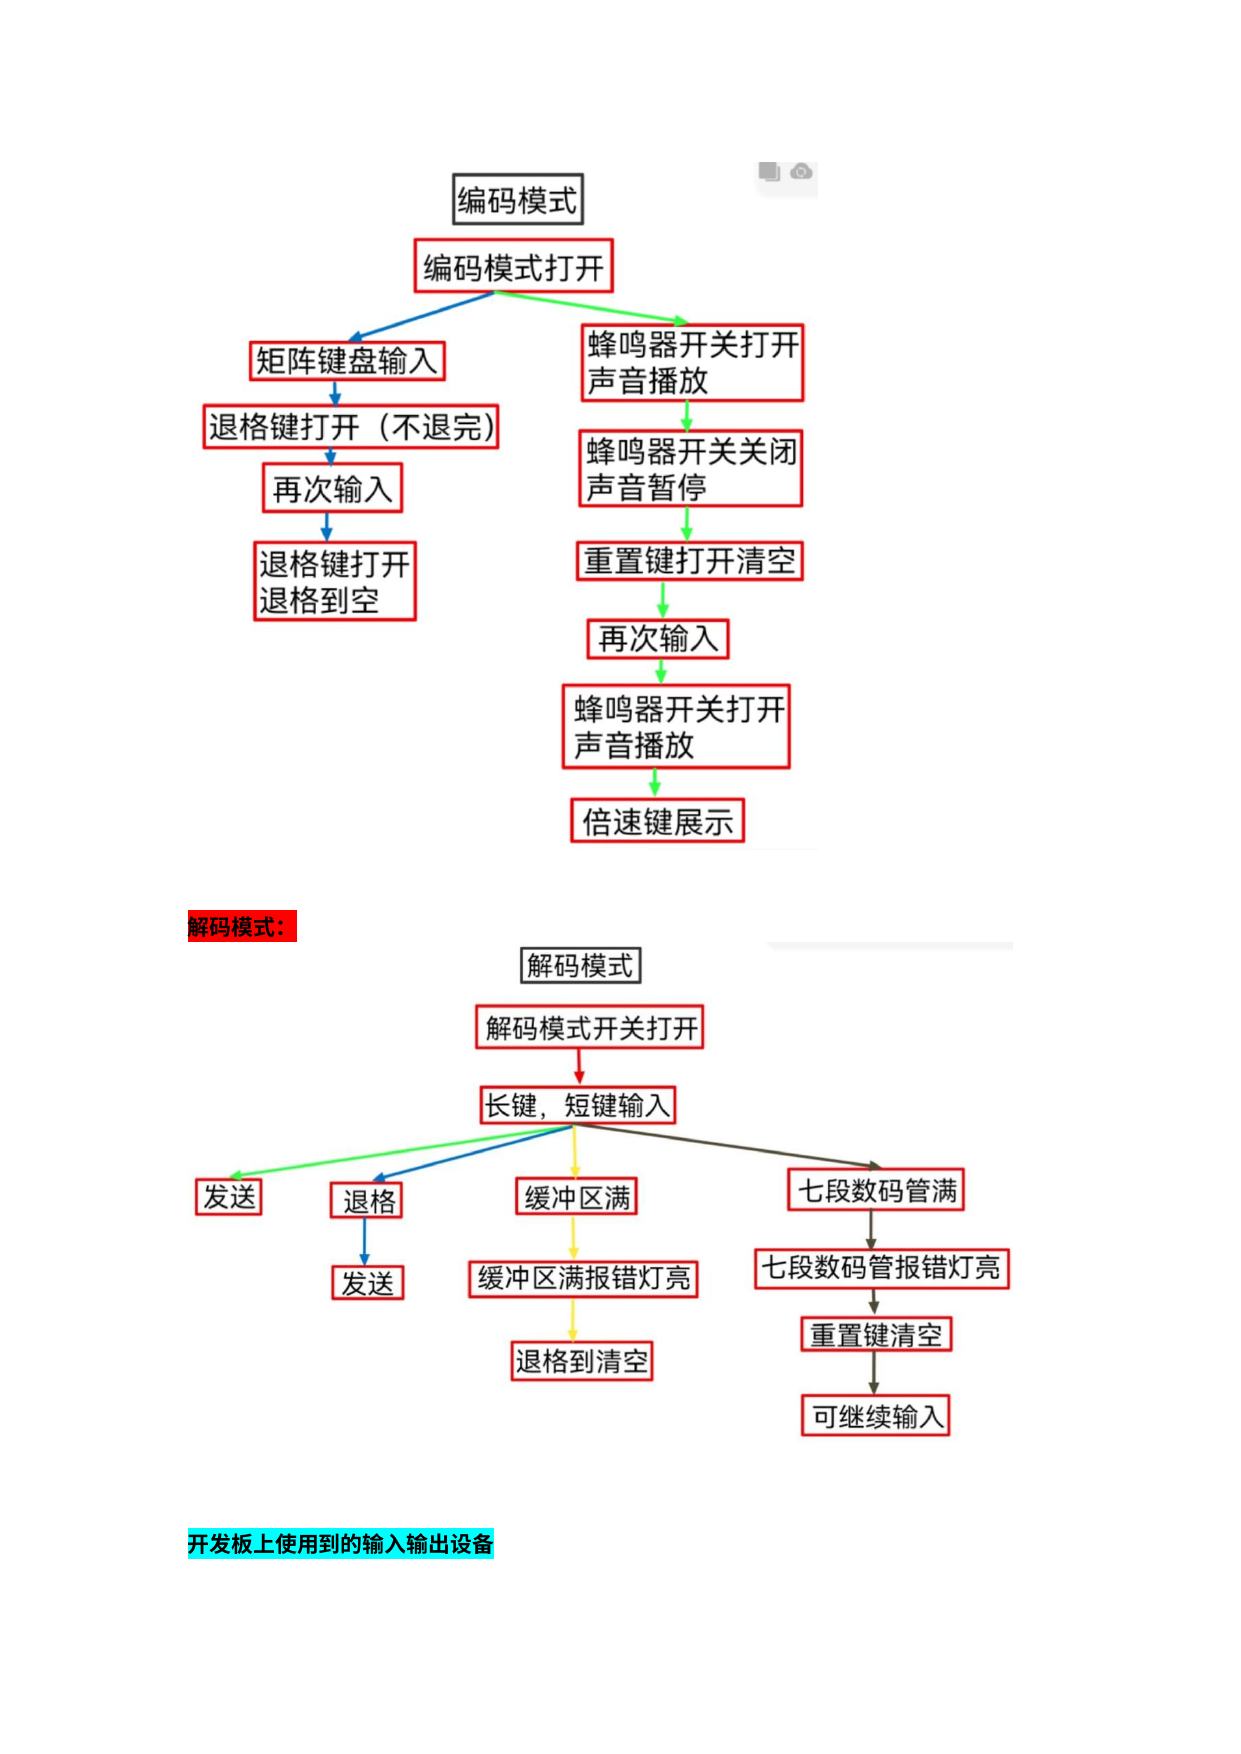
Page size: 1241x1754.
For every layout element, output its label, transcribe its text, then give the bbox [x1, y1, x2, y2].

text 开发板上使用到的输入输出设备 [187, 1527, 1053, 1559]
picture [187, 162, 818, 850]
picture [187, 942, 1014, 1443]
text 解码模式： [187, 909, 1053, 942]
